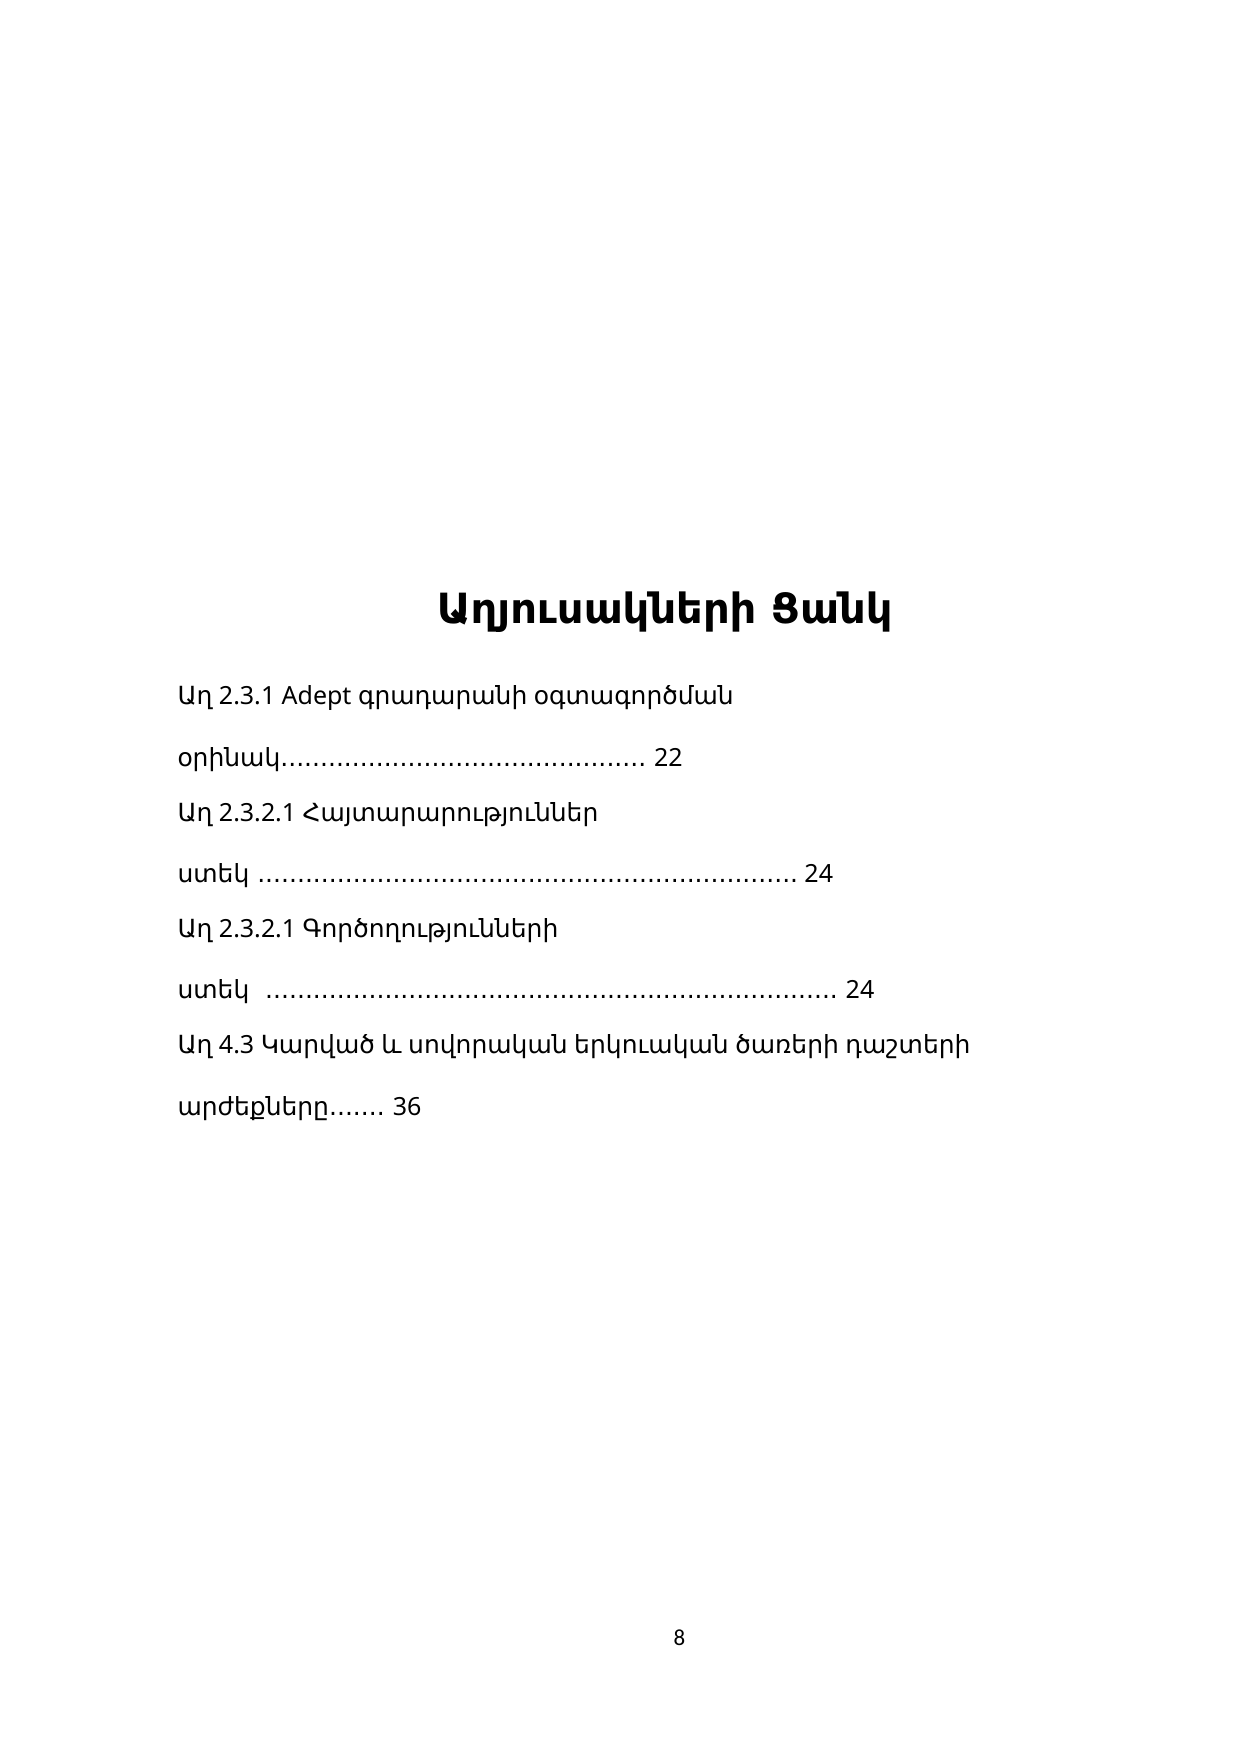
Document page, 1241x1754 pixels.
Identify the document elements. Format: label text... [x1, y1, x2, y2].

table_cell Աղ 2.3.2.1 Գործողությունների ստեկ ........................................................................ 24 [166, 911, 1163, 1027]
table_cell Աղ 2.3.1 Adept գրադարանի օգտագործման օրինակ.............................................. 22 [166, 678, 1163, 794]
table_header Աղյուսակների Ցանկ [166, 510, 1163, 678]
table_cell Աղ 2.3.2.1 Հայտարարություններ ստեկ .................................................................... 24 [166, 794, 1163, 911]
table_cell Աղ 4.3 Կարված և սովորական երկուական ծառերի դաշտերի արժեքները....... 36 [166, 1027, 1163, 1143]
